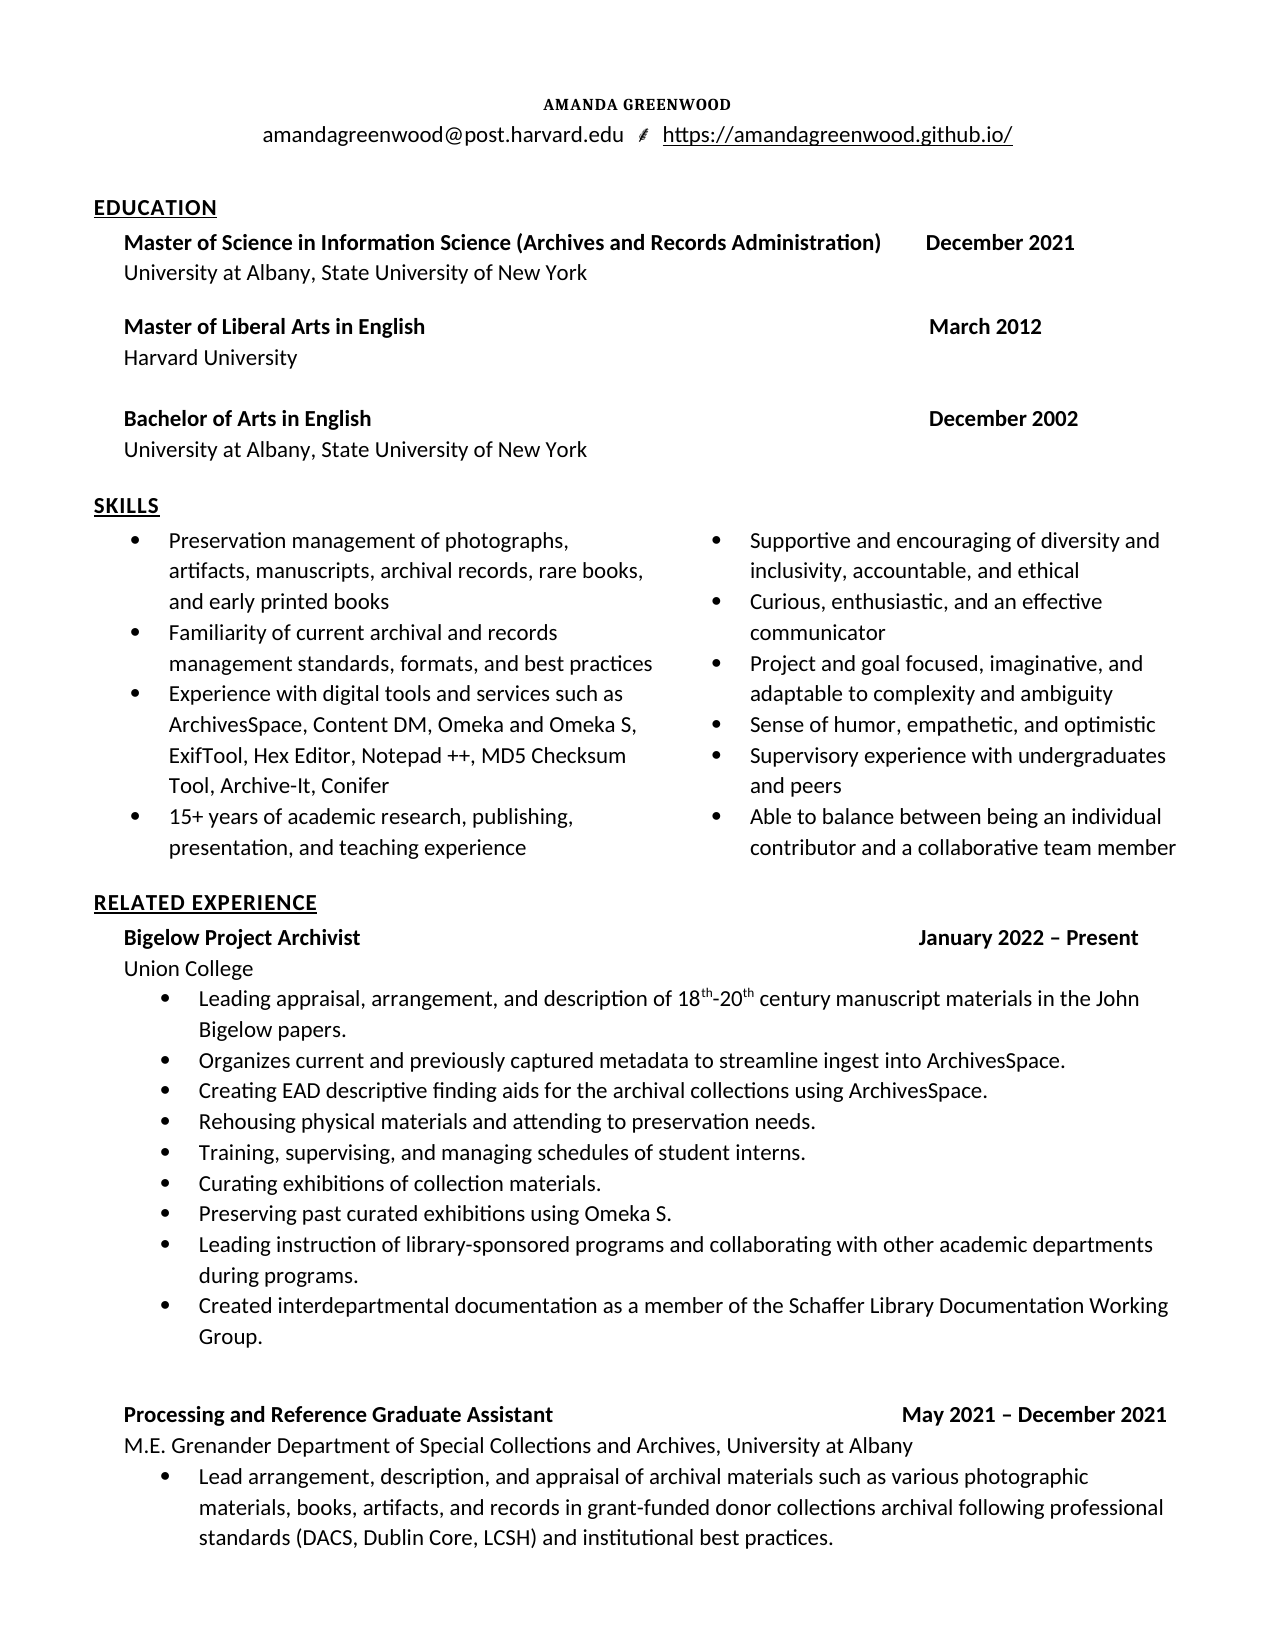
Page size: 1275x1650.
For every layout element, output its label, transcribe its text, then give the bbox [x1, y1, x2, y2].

list Rehousing physical materials and attending to preservation needs. [161, 1107, 1181, 1135]
list Lead arrangement, description, and appraisal of archival materials such as various photographic materials, books, artifacts, and records in grant-funded donor collections archival following professional standards (DACS, Dublin Core, LCSH) and institutional best practices. [161, 1462, 1181, 1551]
text University at Albany, State University of New York [124, 258, 1181, 287]
text M.E. Grenander Department of Special Collections and Archives, University at Albany [124, 1431, 1181, 1459]
table_header Preservation management of photographs, artifacts, manuscripts, archival records, rare books, and early printed books Familiarity of current archival and records management standards, formats, and best practices Experience with digital tools and services such as ArchivesSpace, Content DM, Omeka and Omeka S, ExifTool, Hex Editor, Notepad ++, MD5 Checksum Tool, Archive-It, Conifer 15+ years of academic research, publishing, presentation, and teaching experience [94, 526, 656, 863]
text Union College [124, 954, 1181, 982]
title Bachelor of Arts in English December 2002 [124, 404, 1181, 432]
text University at Albany, State University of New York [124, 435, 1181, 463]
list Leading instruction of library-sponsored programs and collaborating with other academic departments during programs. [161, 1230, 1181, 1289]
list Training, supervising, and managing schedules of student interns. [161, 1138, 1181, 1166]
list Preserving past curated exhibitions using Omeka S. [161, 1199, 1181, 1227]
text amandagreenwood@post.harvard.edu ⸙ https://amandagreenwood.github.io/ [94, 121, 1181, 148]
table_header Supportive and encouraging of diversity and inclusivity, accountable, and ethical Curious, enthusiastic, and an effective communicator Project and goal focused, imaginative, and adaptable to complexity and ambiguity Sense of humor, empathetic, and optimistic Supervisory experience with undergraduates and peers Able to balance between being an individual contributor and a collaborative team member [656, 526, 1181, 863]
list Creating EAD descriptive finding aids for the archival collections using ArchivesSpace. [161, 1077, 1181, 1104]
subtitle SKILLS [94, 491, 1181, 519]
list Organizes current and previously captured metadata to streamline ingest into ArchivesSpace. [161, 1046, 1181, 1074]
text Harvard University [124, 343, 1181, 371]
title Master of Science in Information Science (Archives and Records Administration) December 2021 [124, 228, 1181, 256]
list Created interdepartmental documentation as a member of the Schaffer Library Documentation Working Group. [161, 1292, 1181, 1350]
title Processing and Reference Graduate Assistant May 2021 December 2021 [124, 1401, 1181, 1428]
list Leading appraisal, arrangement, and description of 18th-20th century manuscript materials in the John Bigelow papers. [161, 984, 1181, 1043]
title Master of Liberal Arts in English March 2012 [124, 312, 1181, 340]
list Curating exhibitions of collection materials. [161, 1169, 1181, 1197]
title Bigelow Project Archivist January 2022 Present [124, 923, 1181, 951]
